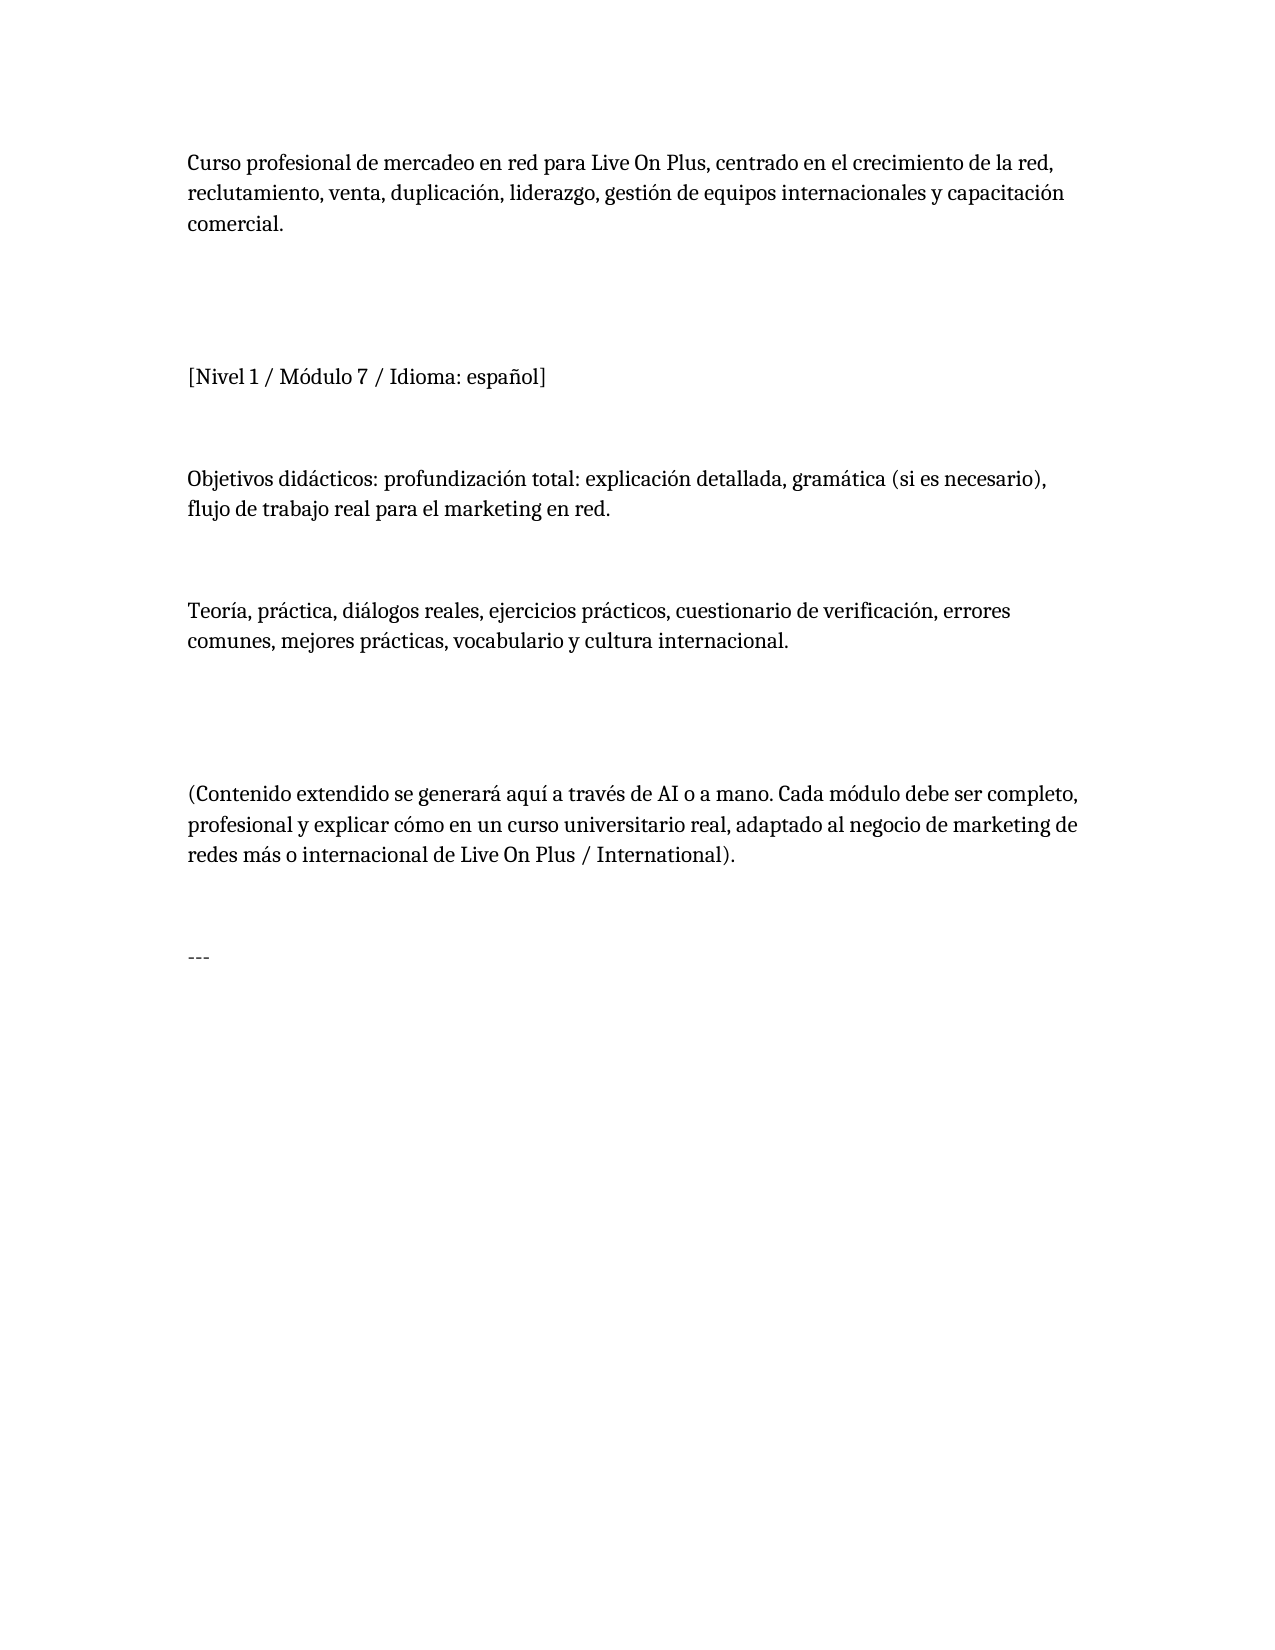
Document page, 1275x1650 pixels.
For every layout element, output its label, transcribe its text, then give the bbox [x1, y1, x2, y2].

text [Nivel 1 / Módulo 7 / Idioma: español] [187, 363, 1087, 390]
text Teoría, práctica, diálogos reales, ejercicios prácticos, cuestionario de verificación, errores comunes, mejores prácticas, vocabulario y cultura internacional. [187, 598, 1087, 654]
text Objetivos didácticos: profundización total: explicación detallada, gramática (si es necesario), flujo de trabajo real para el marketing en red. [187, 466, 1087, 522]
text Curso profesional de mercadeo en red para Live On Plus, centrado en el crecimiento de la red, reclutamiento, venta, duplicación, liderazgo, gestión de equipos internacionales y capacitación comercial. [187, 150, 1087, 237]
text (Contenido extendido se generará aquí a través de AI o a mano. Cada módulo debe ser completo, profesional y explicar cómo en un curso universitario real, adaptado al negocio de marketing de redes más o internacional de Live On Plus / International). [187, 781, 1087, 868]
text --- [187, 944, 1087, 970]
